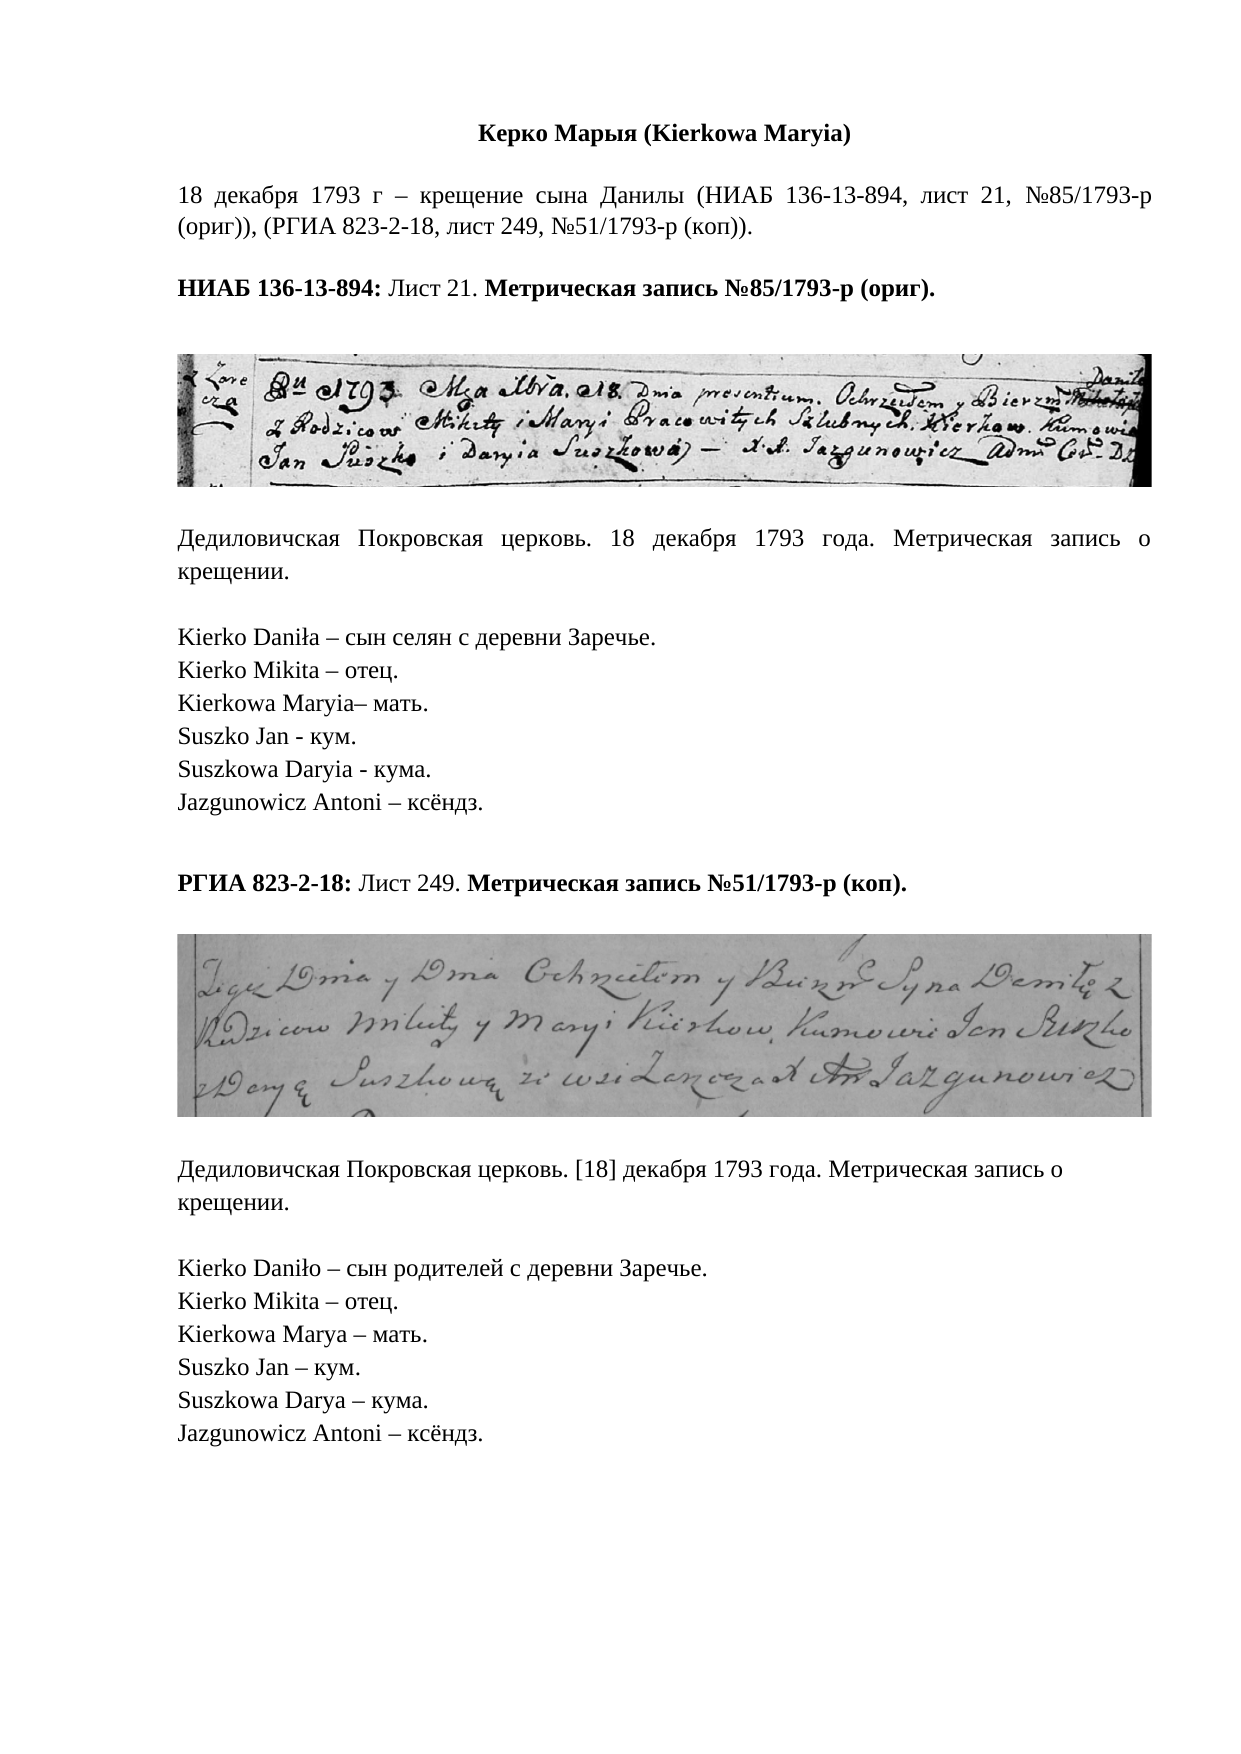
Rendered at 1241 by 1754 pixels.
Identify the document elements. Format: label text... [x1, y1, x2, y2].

text Kierko Mikita – отец. [177, 655, 1152, 684]
text Suszkowa Darya – кума. [177, 1385, 1152, 1414]
text Kierko Mikita – отец. [177, 1286, 1152, 1315]
text Kierko Daniło – сын родителей с деревни Заречье. [177, 1253, 1152, 1282]
text Suszko Jan - кум. [177, 721, 1152, 750]
picture [177, 934, 1152, 1117]
text Kierko Daniła – сын селян с деревни Заречье. [177, 622, 1152, 651]
text Kierkowa Marya – мать. [177, 1319, 1152, 1348]
text РГИА 823-2-18: Лист 249. Метрическая запись №51/1793-р (коп). [177, 868, 1152, 897]
text 18 декабря 1793 г – крещение сына Данилы (НИАБ 136-13-894, лист 21, №85/1793-р (ориг)), (РГИА 823-2-18, лист 249, №51/1793-р (коп)). [177, 180, 1152, 240]
text НИАБ 136-13-894: Лист 21. Метрическая запись №85/1793-р (ориг). [177, 273, 1152, 302]
text Suszko Jan – кум. [177, 1352, 1152, 1381]
text Kierkowa Maryia– мать. [177, 688, 1152, 717]
picture [177, 354, 1152, 487]
text Jazgunowicz Antoni – ксёндз. [177, 1418, 1152, 1447]
text Suszkowa Daryia - кума. [177, 754, 1152, 783]
text Керко Марыя (Kierkowa Maryia) [177, 118, 1152, 147]
text Jazgunowicz Antoni – ксёндз. [177, 787, 1152, 816]
text Дедиловичская Покровская церковь. [18] декабря 1793 года. Метрическая запись о крещении. [177, 1154, 1152, 1216]
text Дедиловичская Покровская церковь. 18 декабря 1793 года. Метрическая запись о крещении. [177, 523, 1152, 585]
